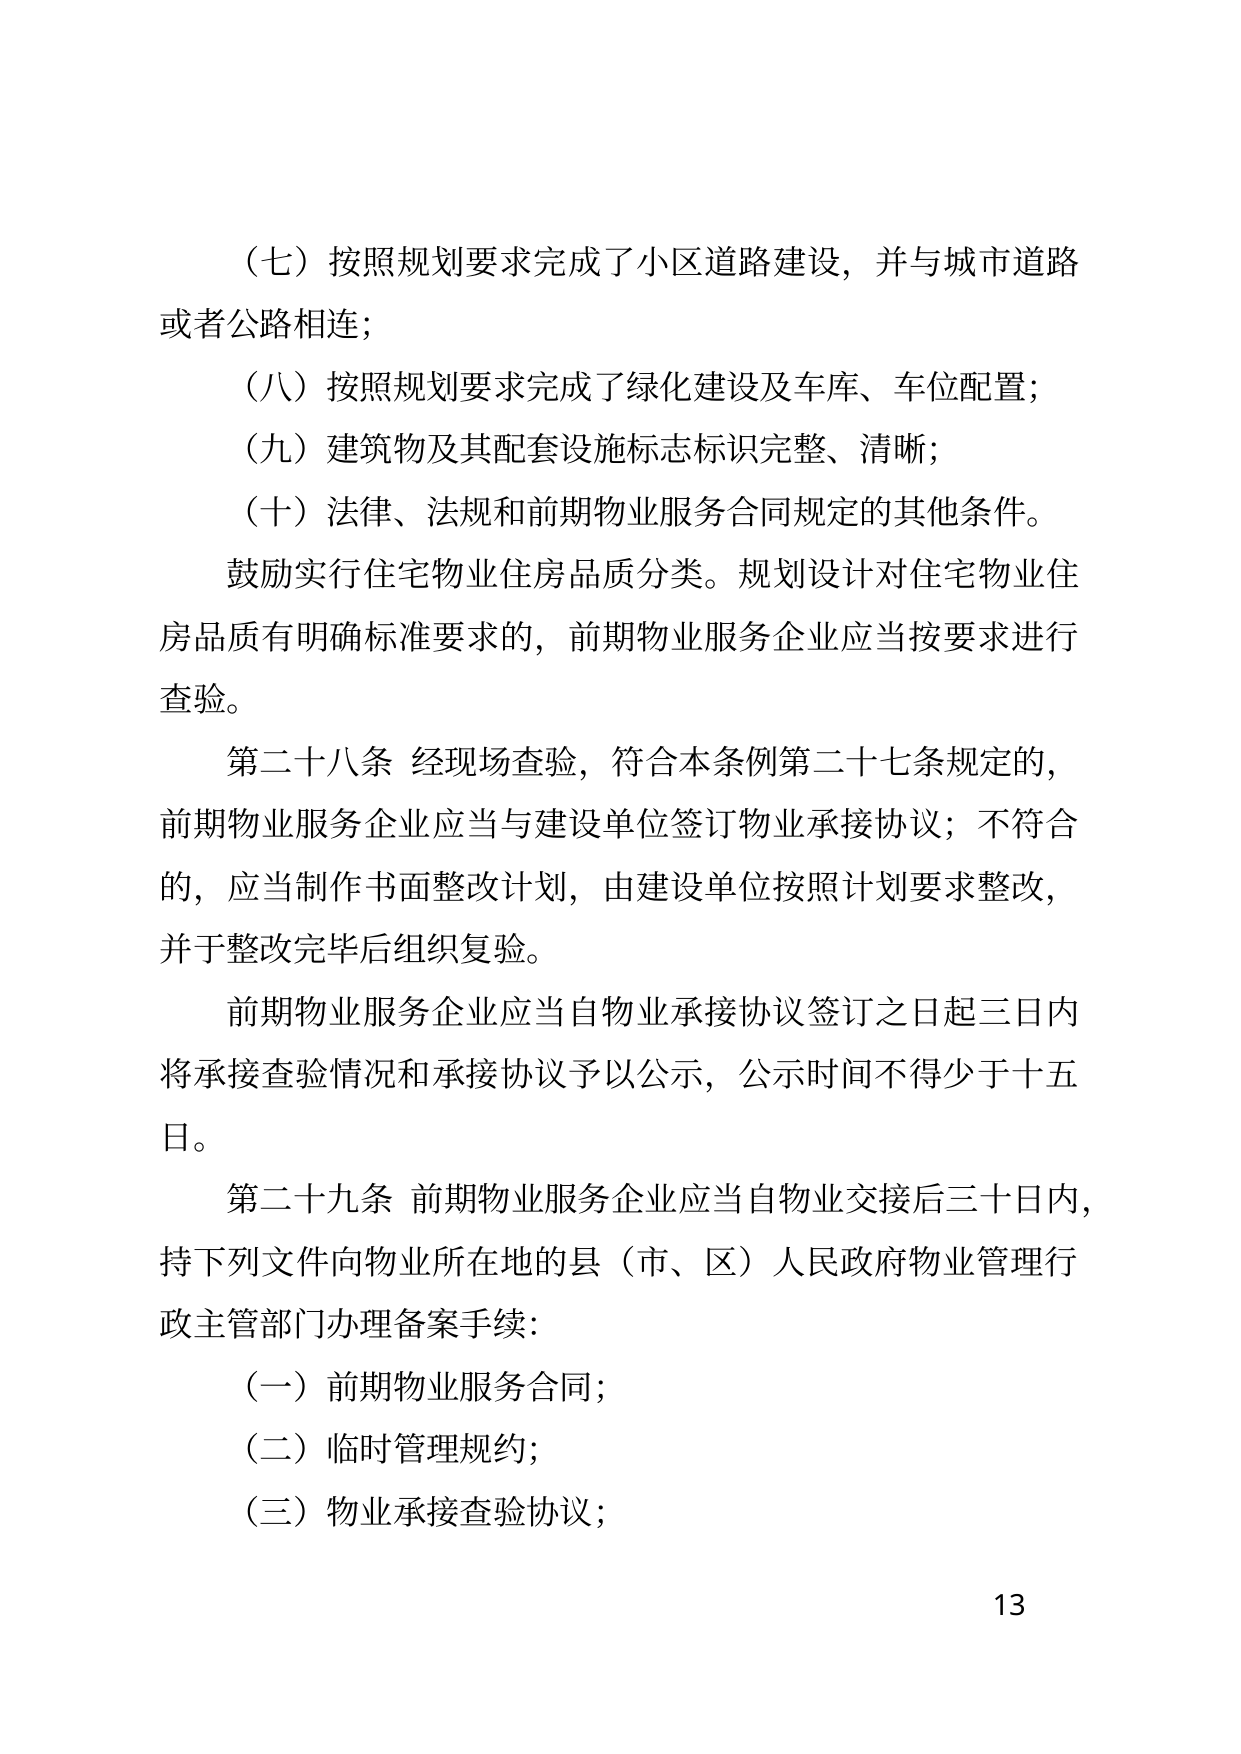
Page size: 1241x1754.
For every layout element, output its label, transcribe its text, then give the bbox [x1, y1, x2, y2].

text （十）法律、法规和前期物业服务合同规定的其他条件。 [159, 474, 1081, 537]
text （一）前期物业服务合同； [159, 1349, 1081, 1412]
text （九）建筑物及其配套设施标志标识完整、清晰； [159, 412, 1081, 474]
text （二）临时管理规约； [159, 1412, 1081, 1474]
text 前期物业服务企业应当自物业承接协议签订之日起三日内，将承接查验情况和承接协议予以公示，公示时间不得少于十五日。 [159, 974, 1081, 1162]
text 鼓励实行住宅物业住房品质分类。规划设计对住宅物业住房品质有明确标准要求的，前期物业服务企业应当按要求进行查验。 [159, 537, 1081, 724]
text （八）按照规划要求完成了绿化建设及车库、车位配置； [159, 349, 1081, 412]
text （七）按照规划要求完成了小区道路建设，并与城市道路或者公路相连； [159, 224, 1081, 349]
text 第二十九条 前期物业服务企业应当自物业交接后三十日内，持下列文件向物业所在地的县（市、区）人民政府物业管理行政主管部门办理备案手续： [159, 1162, 1081, 1349]
text 第二十八条 经现场查验，符合本条例第二十七条规定的，前期物业服务企业应当与建设单位签订物业承接协议；不符合的，应当制作书面整改计划，由建设单位按照计划要求整改，并于整改完毕后组织复验。 [159, 724, 1081, 974]
text （三）物业承接查验协议； [159, 1474, 1081, 1537]
